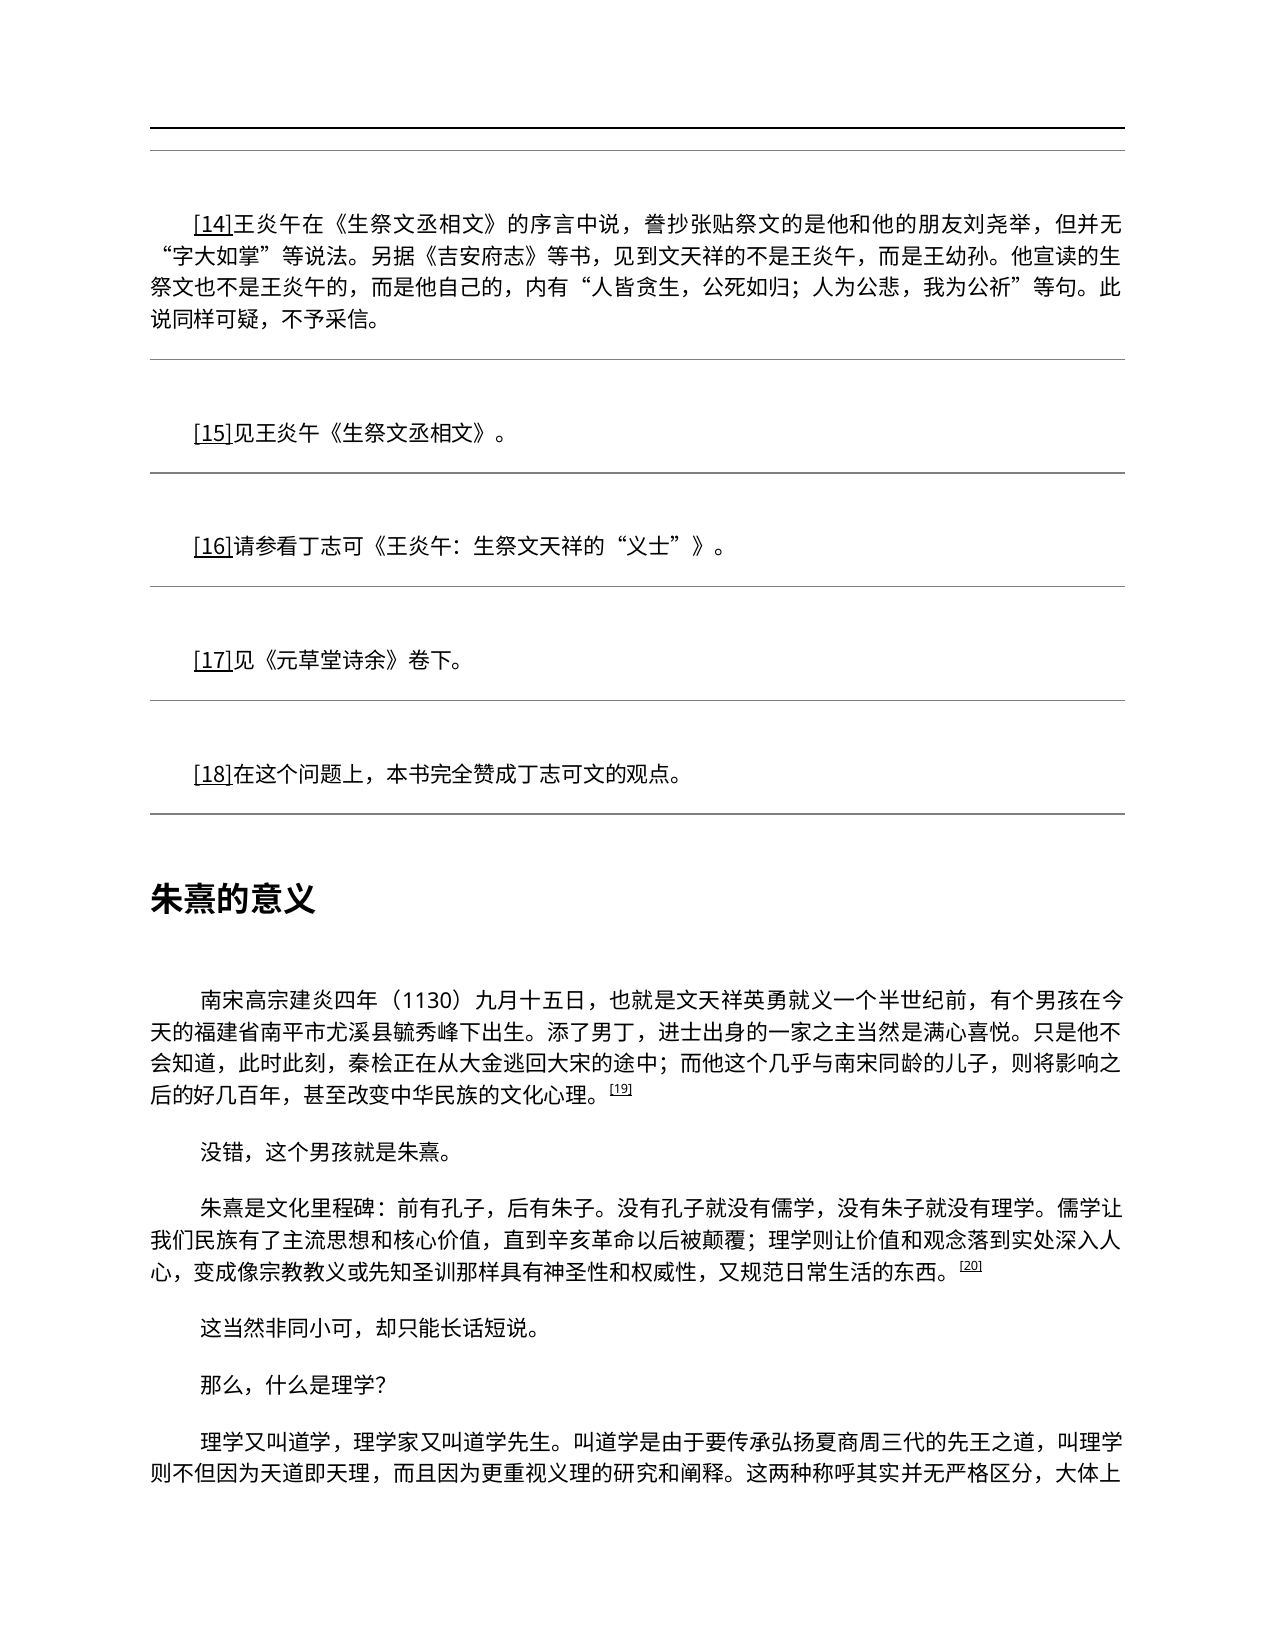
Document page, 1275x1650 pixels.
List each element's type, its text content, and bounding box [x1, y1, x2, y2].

subtitle 朱熹的意义 [150, 872, 1125, 921]
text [150, 1425, 1125, 1488]
text 这当然非同小可，却只能长话短说。 [150, 1311, 1125, 1343]
text 南宋高宗建炎四年（1130）九月十五日，也就是文天祥英勇就义一个半世纪前，有个男孩在今天的福建省南平市尤溪县毓秀峰下出生。添了男丁，进士出身的一家之主当然是满心喜悦。只是他不会知道，此时此刻，秦桧正在从大金逃回大宋的途中；而他这个几乎与南宋同龄的儿子，则将影响之后的好几百年，甚至改变中华民族的文化心理。[19] [150, 983, 1125, 1109]
text 没错，这个男孩就是朱熹。 [150, 1134, 1125, 1166]
text [18]在这个问题上，本书完全赞成丁志可文的观点。 [150, 757, 1125, 788]
text [14]王炎午在《生祭文丞相文》的序言中说，誊抄张贴祭文的是他和他的朋友刘尧举，但并无“字大如掌”等说法。另据《吉安府志》等书，见到文天祥的不是王炎午，而是王幼孙。他宣读的生祭文也不是王炎午的，而是他自己的，内有“人皆贪生，公死如归；人为公悲，我为公祈”等句。此说同样可疑，不予采信。 [150, 207, 1125, 334]
text [16]请参看丁志可《王炎午：生祭文天祥的“义士”》。 [150, 529, 1125, 561]
text [15]见王炎午《生祭文丞相文》。 [150, 416, 1125, 447]
text [17]见《元草堂诗余》卷下。 [150, 643, 1125, 674]
text 朱熹是文化里程碑：前有孔子，后有朱子。没有孔子就没有儒学，没有朱子就没有理学。儒学让我们民族有了主流思想和核心价值，直到辛亥革命以后被颠覆；理学则让价值和观念落到实处深入人心，变成像宗教教义或先知圣训那样具有神圣性和权威性，又规范日常生活的东西。[20] [150, 1191, 1125, 1286]
text 那么，什么是理学？ [150, 1368, 1125, 1400]
